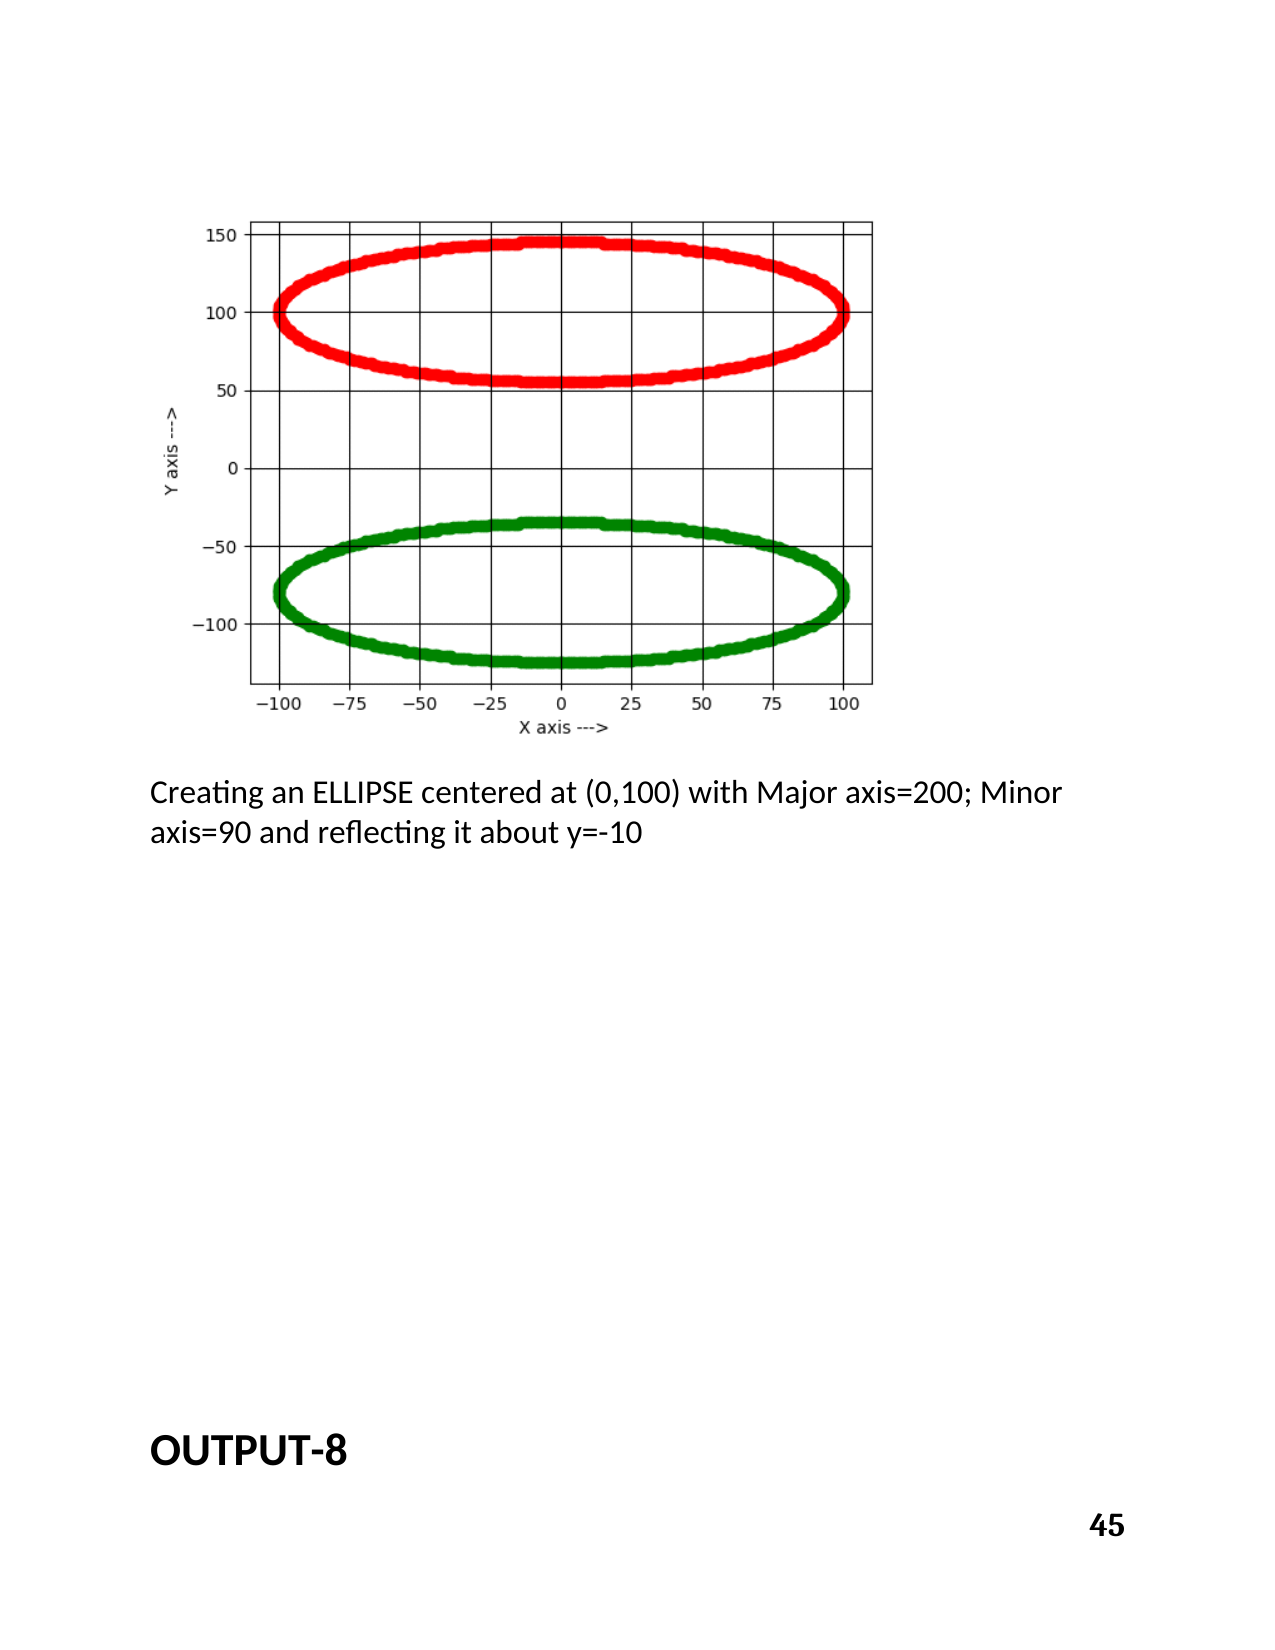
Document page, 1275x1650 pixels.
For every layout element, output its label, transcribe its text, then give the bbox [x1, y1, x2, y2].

text OUTPUT-8 [150, 1421, 1125, 1477]
picture [150, 150, 952, 750]
text Creating an ELLIPSE centered at (0,100) with Major axis=200; Minor axis=90 and reflecting it about y=-10 [150, 771, 1125, 852]
